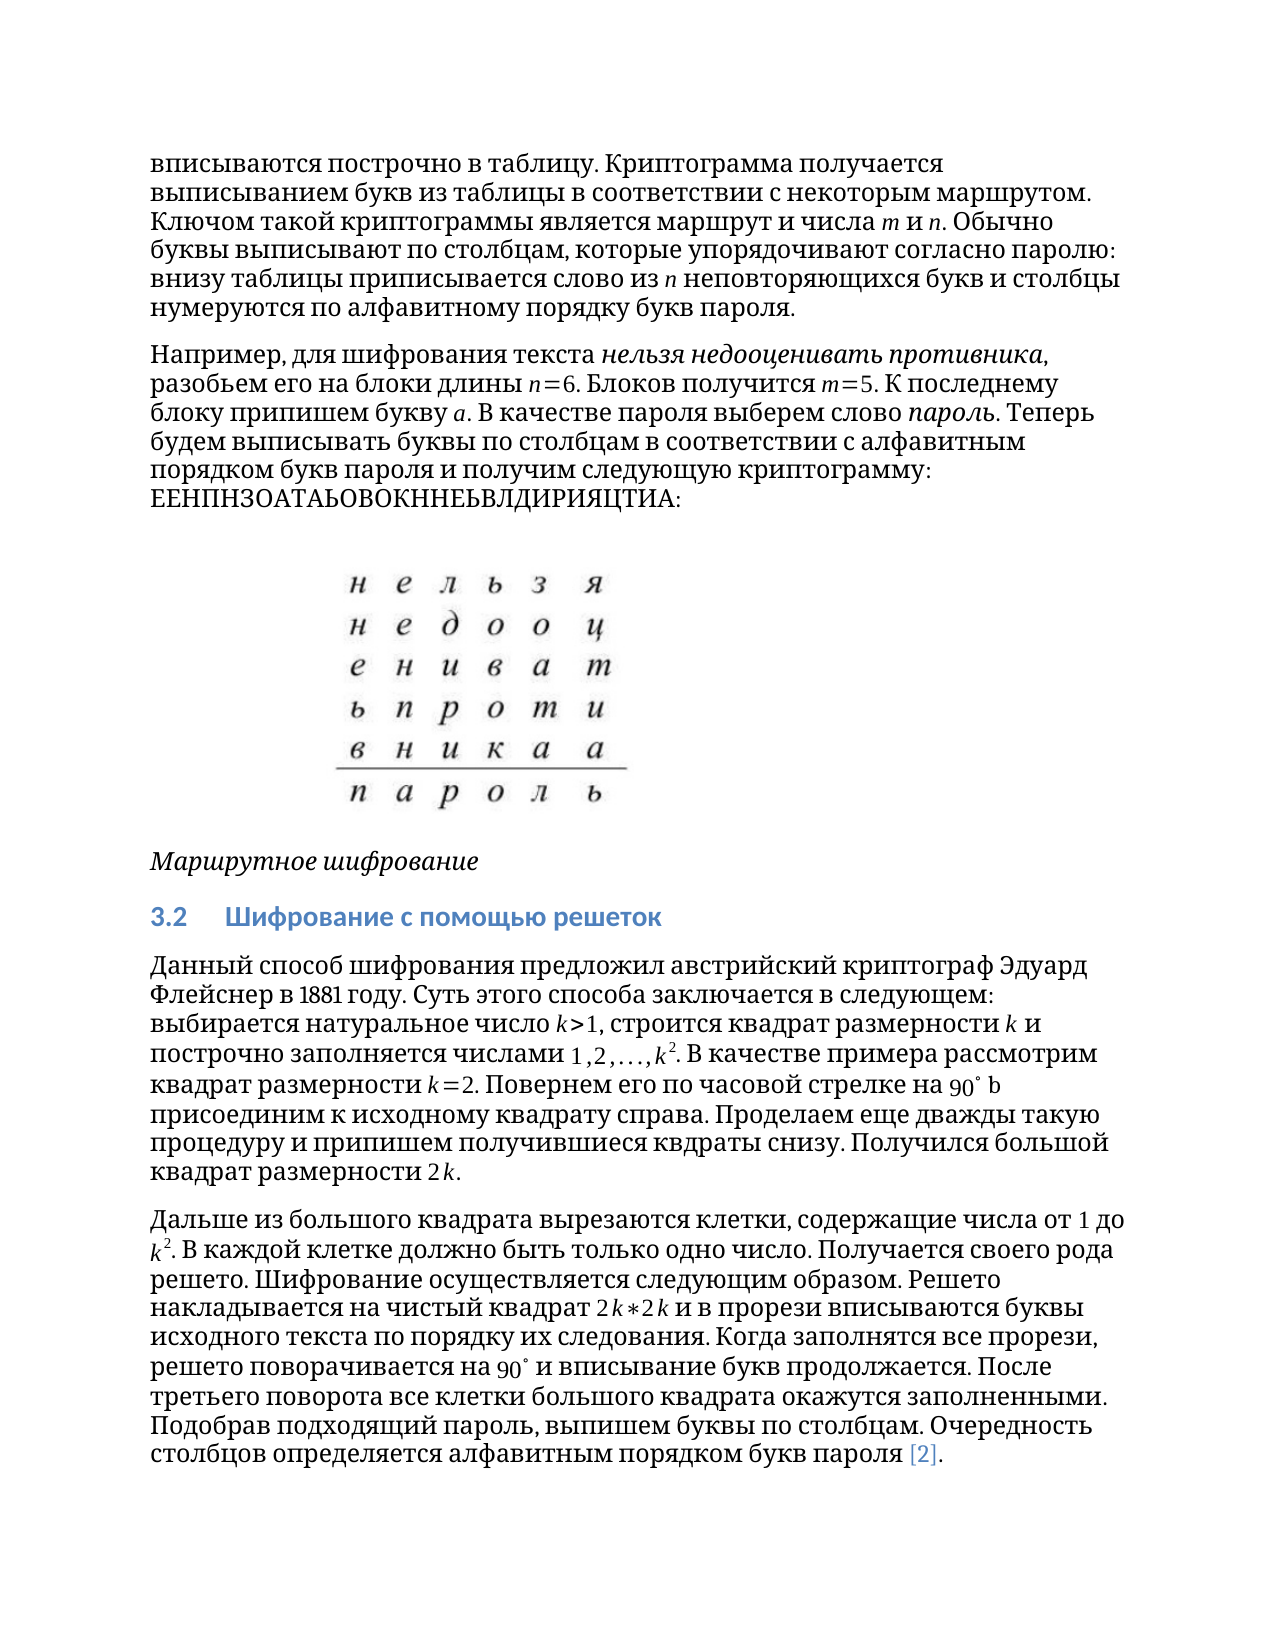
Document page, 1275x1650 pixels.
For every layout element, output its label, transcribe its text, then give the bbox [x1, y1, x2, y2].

text Маршрутное шифрование [150, 848, 1125, 877]
text Например, для шифрования текста нельзя недооценивать противника, разобьем его на блоки длины . Блоков получится . К последнему блоку припишем букву . В качестве пароля выберем слово пароль. Теперь будем выписывать буквы по столбцам в соответствии с алфавитным порядком букв пароля и получим следующую криптограмму: ЕЕНПНЗОАТАЬОВОКННЕЬВЛДИРИЯЦТИА: [150, 341, 1125, 514]
text Дальше из большого квадрата вырезаются клетки, содержащие числа от до . В каждой клетке должно быть только одно число. Получается своего рода решето. Шифрование осуществляется следующим образом. Решето накладывается на чистый квадрат и в прорези вписываются буквы исходного текста по порядку их следования. Когда заполнятся все прорези, решето поворачивается на и вписывание букв продолжается. После третьего поворота все клетки большого квадрата окажутся заполненными. Подобрав подходящий пароль, выпишем буквы по столбцам. Очередность столбцов определяется алфавитным порядком букв пароля [2]. [150, 1206, 1125, 1469]
subtitle 3.2 Шифрование с помощью решеток [150, 898, 1125, 933]
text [150, 150, 1125, 322]
text Данный способ шифрования предложил австрийский криптограф Эдуард Флейснер в 1881 году. Суть этого способа заключается в следующем: выбирается натуральное число , строится квадрат размерности и построчно заполняется числами . В качестве примера рассмотрим квадрат размерности . Повернем его по часовой стрелке на b присоединим к исходному квадрату справа. Проделаем еще дважды такую процедуру и припишем получившиеся квдраты снизу. Получился большой квадрат размерности . [150, 952, 1125, 1187]
picture [168, 532, 782, 828]
